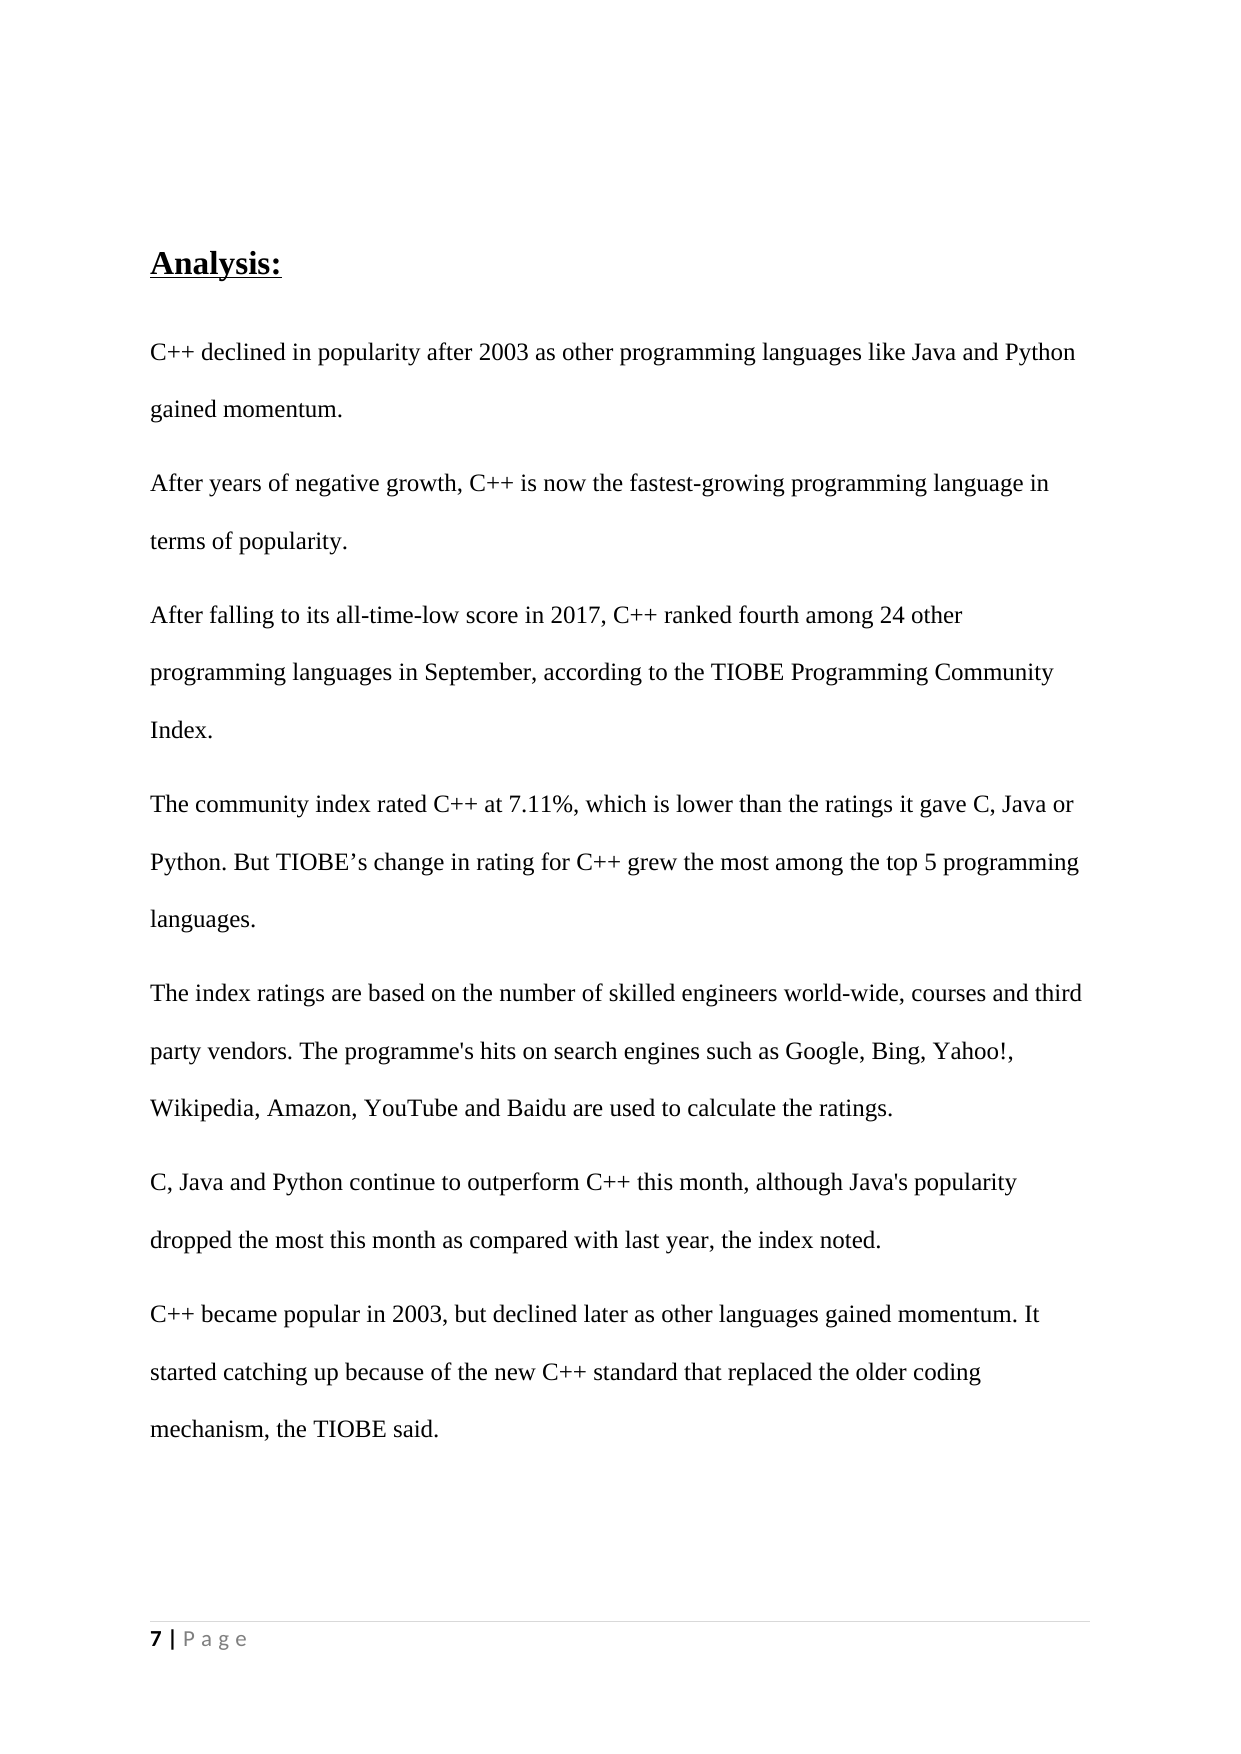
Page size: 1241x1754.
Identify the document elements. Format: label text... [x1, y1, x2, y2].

text C, Java and Python continue to outperform C++ this month, although Java's popularity dropped the most this month as compared with last year, the index noted. [150, 1167, 1090, 1254]
text The community index rated C++ at 7.11%, which is lower than the ratings it gave C, Java or Python. But TIOBE’s change in rating for C++ grew the most among the top 5 programming languages. [150, 789, 1090, 933]
text After falling to its all-time-low score in 2017, C++ ranked fourth among 24 other programming languages in September, according to the TIOBE Programming Community Index. [150, 600, 1090, 744]
text The index ratings are based on the number of skilled engineers world-wide, courses and third party vendors. The programme's hits on search engines such as Google, Bing, Yahoo!, Wikipedia, Amazon, YouTube and Baidu are used to calculate the ratings. [150, 978, 1090, 1122]
text After years of negative growth, C++ is now the fastest-growing programming language in terms of popularity. [150, 468, 1090, 554]
text Analysis: [150, 243, 1090, 282]
text C++ became popular in 2003, but declined later as other languages gained momentum. It started catching up because of the new C++ standard that replaced the older coding mechanism, the TIOBE said. [150, 1299, 1090, 1443]
text C++ declined in popularity after 2003 as other programming languages like Java and Python gained momentum. [150, 337, 1090, 423]
